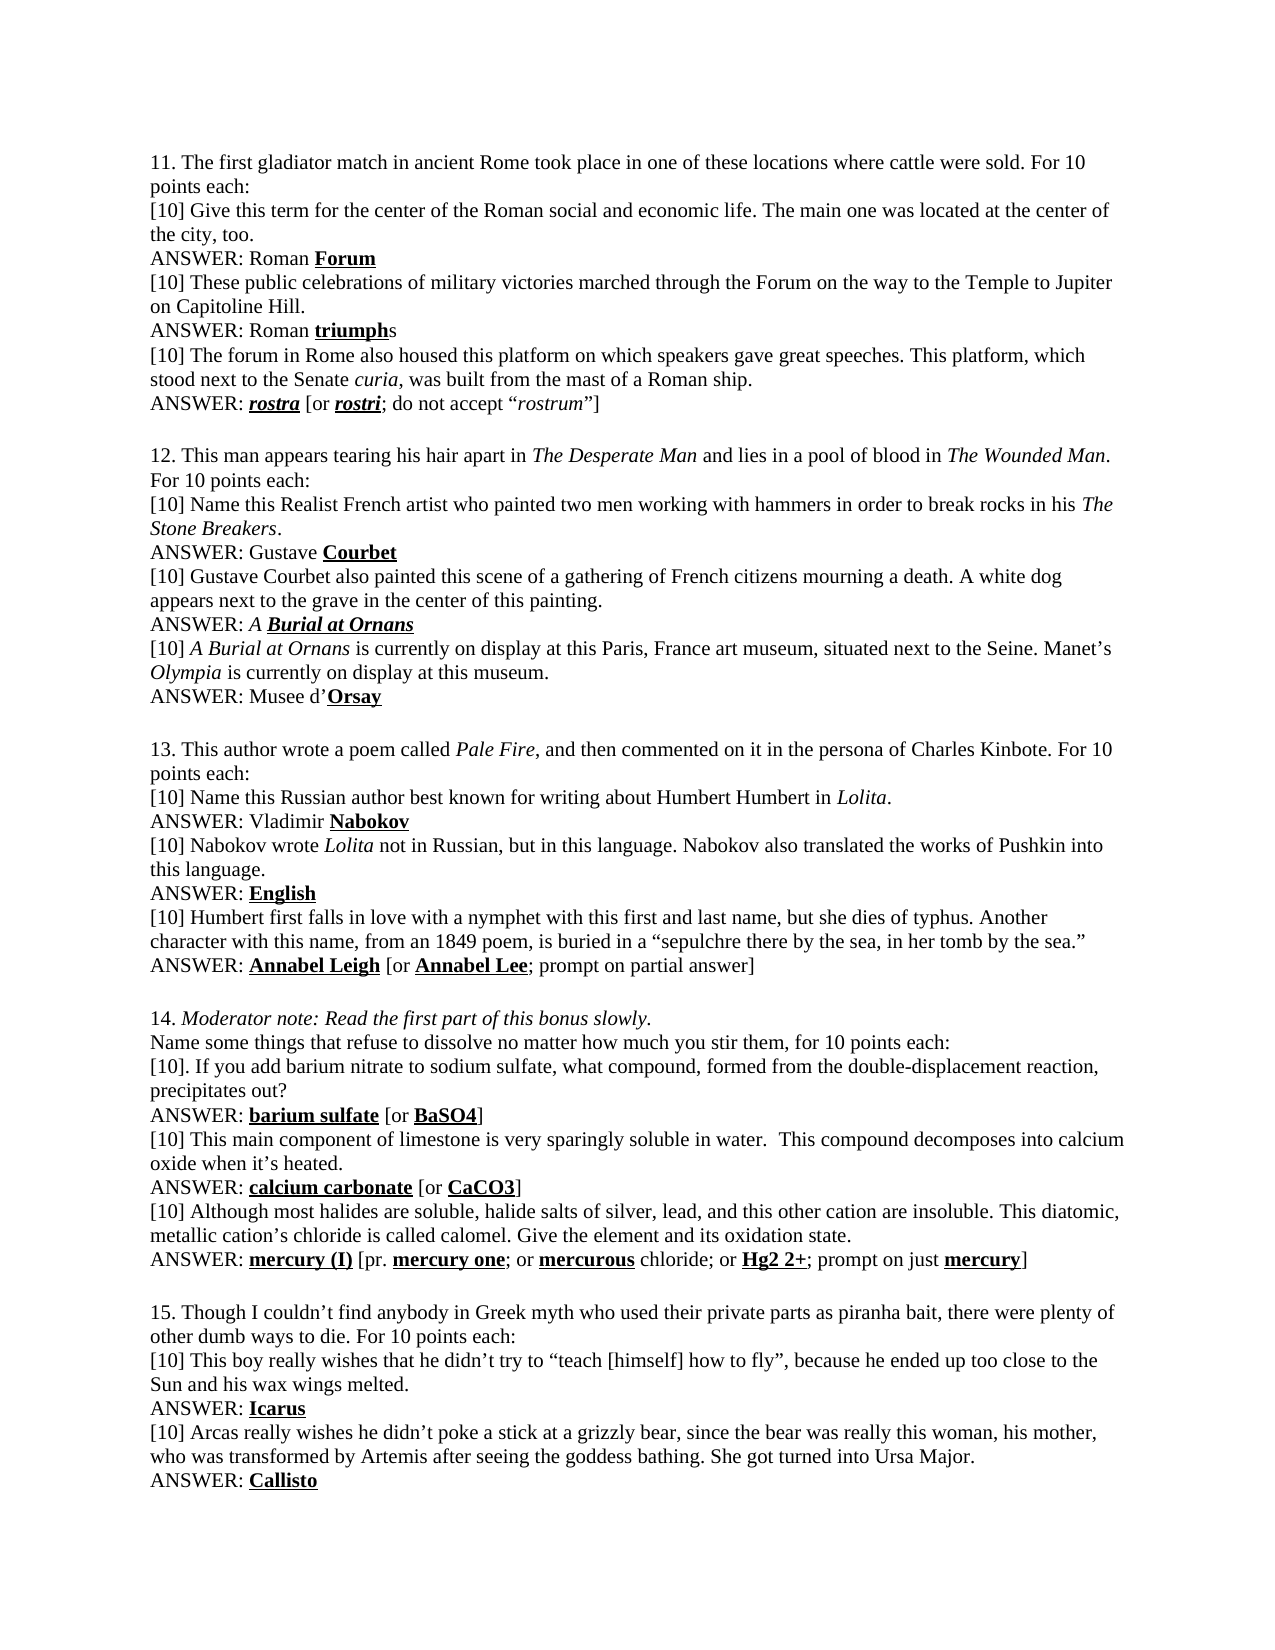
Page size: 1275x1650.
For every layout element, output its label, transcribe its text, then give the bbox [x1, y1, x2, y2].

text [10]. If you add barium nitrate to sodium sulfate, what compound, formed from the double-displacement reaction, precipitates out? [150, 1054, 1125, 1102]
text ANSWER: Gustave Courbet [150, 540, 1125, 564]
text ANSWER: Roman triumphs [150, 318, 1125, 342]
text ANSWER: mercury (I) [pr. mercury one; or mercurous chloride; or Hg2 2+; prompt on just mercury] [150, 1247, 1125, 1271]
text ANSWER: Musee d’Orsay [150, 684, 1125, 708]
text ANSWER: Roman Forum [150, 246, 1125, 270]
text ANSWER: Vladimir Nabokov [150, 809, 1125, 833]
text [10] Name this Russian author best known for writing about Humbert Humbert in Lolita. [150, 785, 1125, 809]
text [10] Arcas really wishes he didn’t poke a stick at a grizzly bear, since the bear was really this woman, his mother, who was transformed by Artemis after seeing the goddess bathing. She got turned into Ursa Major. [150, 1420, 1125, 1468]
text ANSWER: rostra [or rostri; do not accept “rostrum”] [150, 391, 1125, 415]
text [10] Gustave Courbet also painted this scene of a gathering of French citizens mourning a death. A white dog appears next to the grave in the center of this painting. [150, 564, 1125, 612]
text ANSWER: Annabel Leigh [or Annabel Lee; prompt on partial answer] [150, 953, 1125, 977]
text [10] The forum in Rome also housed this platform on which speakers gave great speeches. This platform, which stood next to the Senate curia, was built from the mast of a Roman ship. [150, 342, 1125, 391]
text [10] Give this term for the center of the Roman social and economic life. The main one was located at the center of the city, too. [150, 198, 1125, 246]
text [10] A Burial at Ornans is currently on display at this Paris, France art museum, situated next to the Seine. Manet’s Olympia is currently on display at this museum. [150, 636, 1125, 684]
text Name some things that refuse to dissolve no matter how much you stir them, for 10 points each: [150, 1030, 1125, 1054]
text ANSWER: calcium carbonate [or CaCO3] [150, 1175, 1125, 1199]
text 15. Though I couldn’t find anybody in Greek myth who used their private parts as piranha bait, there were plenty of other dumb ways to die. For 10 points each: [150, 1300, 1125, 1348]
text 13. This author wrote a poem called Pale Fire, and then commented on it in the persona of Charles Kinbote. For 10 points each: [150, 737, 1125, 785]
text [10] These public celebrations of military victories marched through the Forum on the way to the Temple to Jupiter on Capitoline Hill. [150, 270, 1125, 318]
text ANSWER: Callisto [150, 1468, 1125, 1492]
text 11. The first gladiator match in ancient Rome took place in one of these locations where cattle were sold. For 10 points each: [150, 150, 1125, 198]
text ANSWER: A Burial at Ornans [150, 612, 1125, 636]
text [10] Nabokov wrote Lolita not in Russian, but in this language. Nabokov also translated the works of Pushkin into this language. [150, 833, 1125, 881]
text ANSWER: Icarus [150, 1396, 1125, 1420]
text ANSWER: barium sulfate [or BaSO4] [150, 1102, 1125, 1127]
text [10] This main component of limestone is very sparingly soluble in water. This compound decomposes into calcium oxide when it’s heated. [150, 1127, 1125, 1175]
text ANSWER: English [150, 881, 1125, 905]
text [10] Name this Realist French artist who painted two men working with hammers in order to break rocks in his The Stone Breakers. [150, 492, 1125, 540]
text [10] Although most halides are soluble, halide salts of silver, lead, and this other cation are insoluble. This diatomic, metallic cation’s chloride is called calomel. Give the element and its oxidation state. [150, 1199, 1125, 1247]
text [10] This boy really wishes that he didn’t try to “teach [himself] how to fly”, because he ended up too close to the Sun and his wax wings melted. [150, 1348, 1125, 1396]
text 12. This man appears tearing his hair apart in The Desperate Man and lies in a pool of blood in The Wounded Man. For 10 points each: [150, 443, 1125, 492]
text 14. Moderator note: Read the first part of this bonus slowly. [150, 1006, 1125, 1030]
text [10] Humbert first falls in love with a nymphet with this first and last name, but she dies of typhus. Another character with this name, from an 1849 poem, is buried in a “sepulchre there by the sea, in her tomb by the sea.” [150, 905, 1125, 953]
